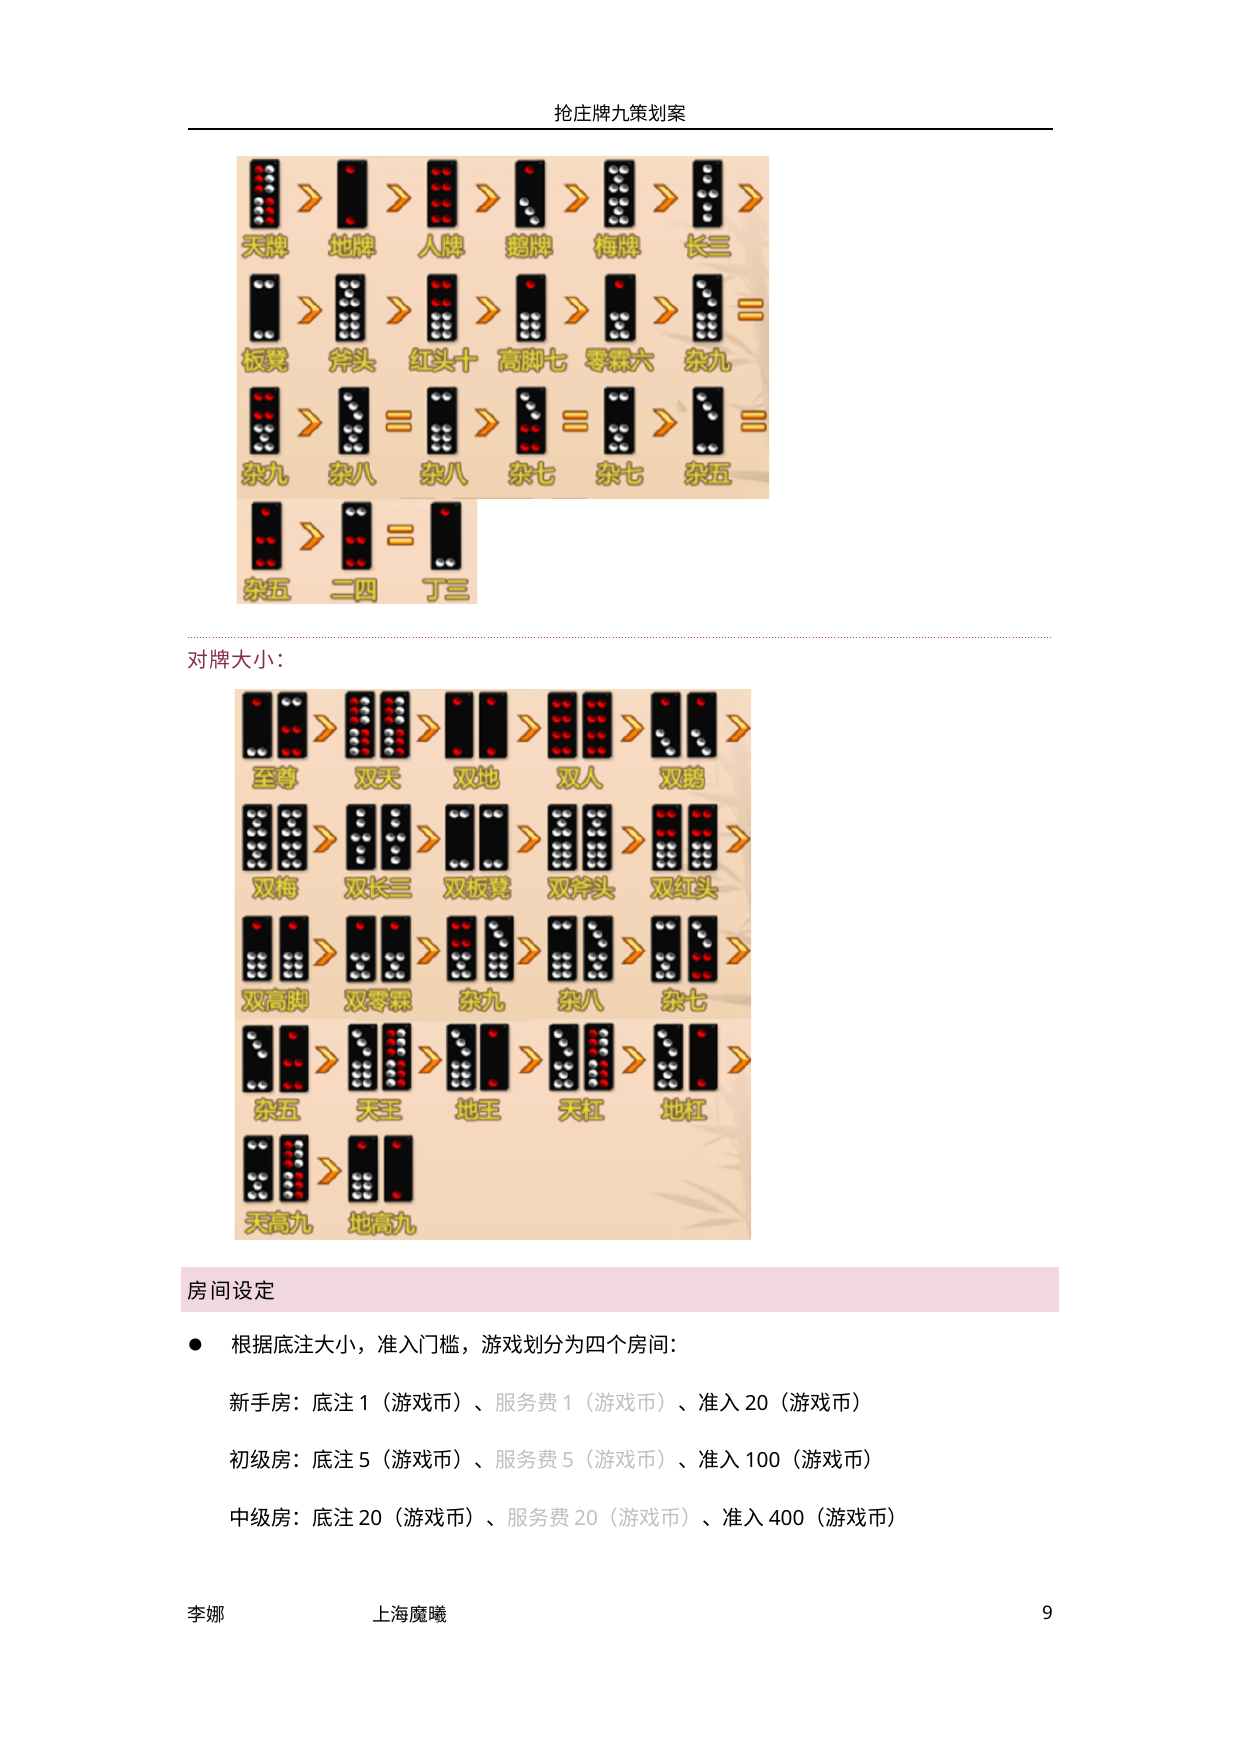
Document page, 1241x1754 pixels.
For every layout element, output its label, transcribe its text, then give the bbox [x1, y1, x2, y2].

subtitle 对牌大小： [187, 636, 1053, 675]
picture [236, 156, 770, 604]
subtitle 房间设定 [188, 1273, 1053, 1306]
text 初级房：底注5（游戏币）、服务费5（游戏币）、准入100（游戏币） [187, 1443, 1053, 1475]
list 根据底注大小，准入门槛，游戏划分为四个房间： [187, 1327, 1053, 1359]
text 新手房：底注1（游戏币）、服务费1（游戏币）、准入20（游戏币） [187, 1385, 1053, 1417]
picture [234, 689, 752, 1240]
text 中级房：底注20（游戏币）、服务费20（游戏币）、准入400（游戏币） [187, 1500, 1053, 1533]
